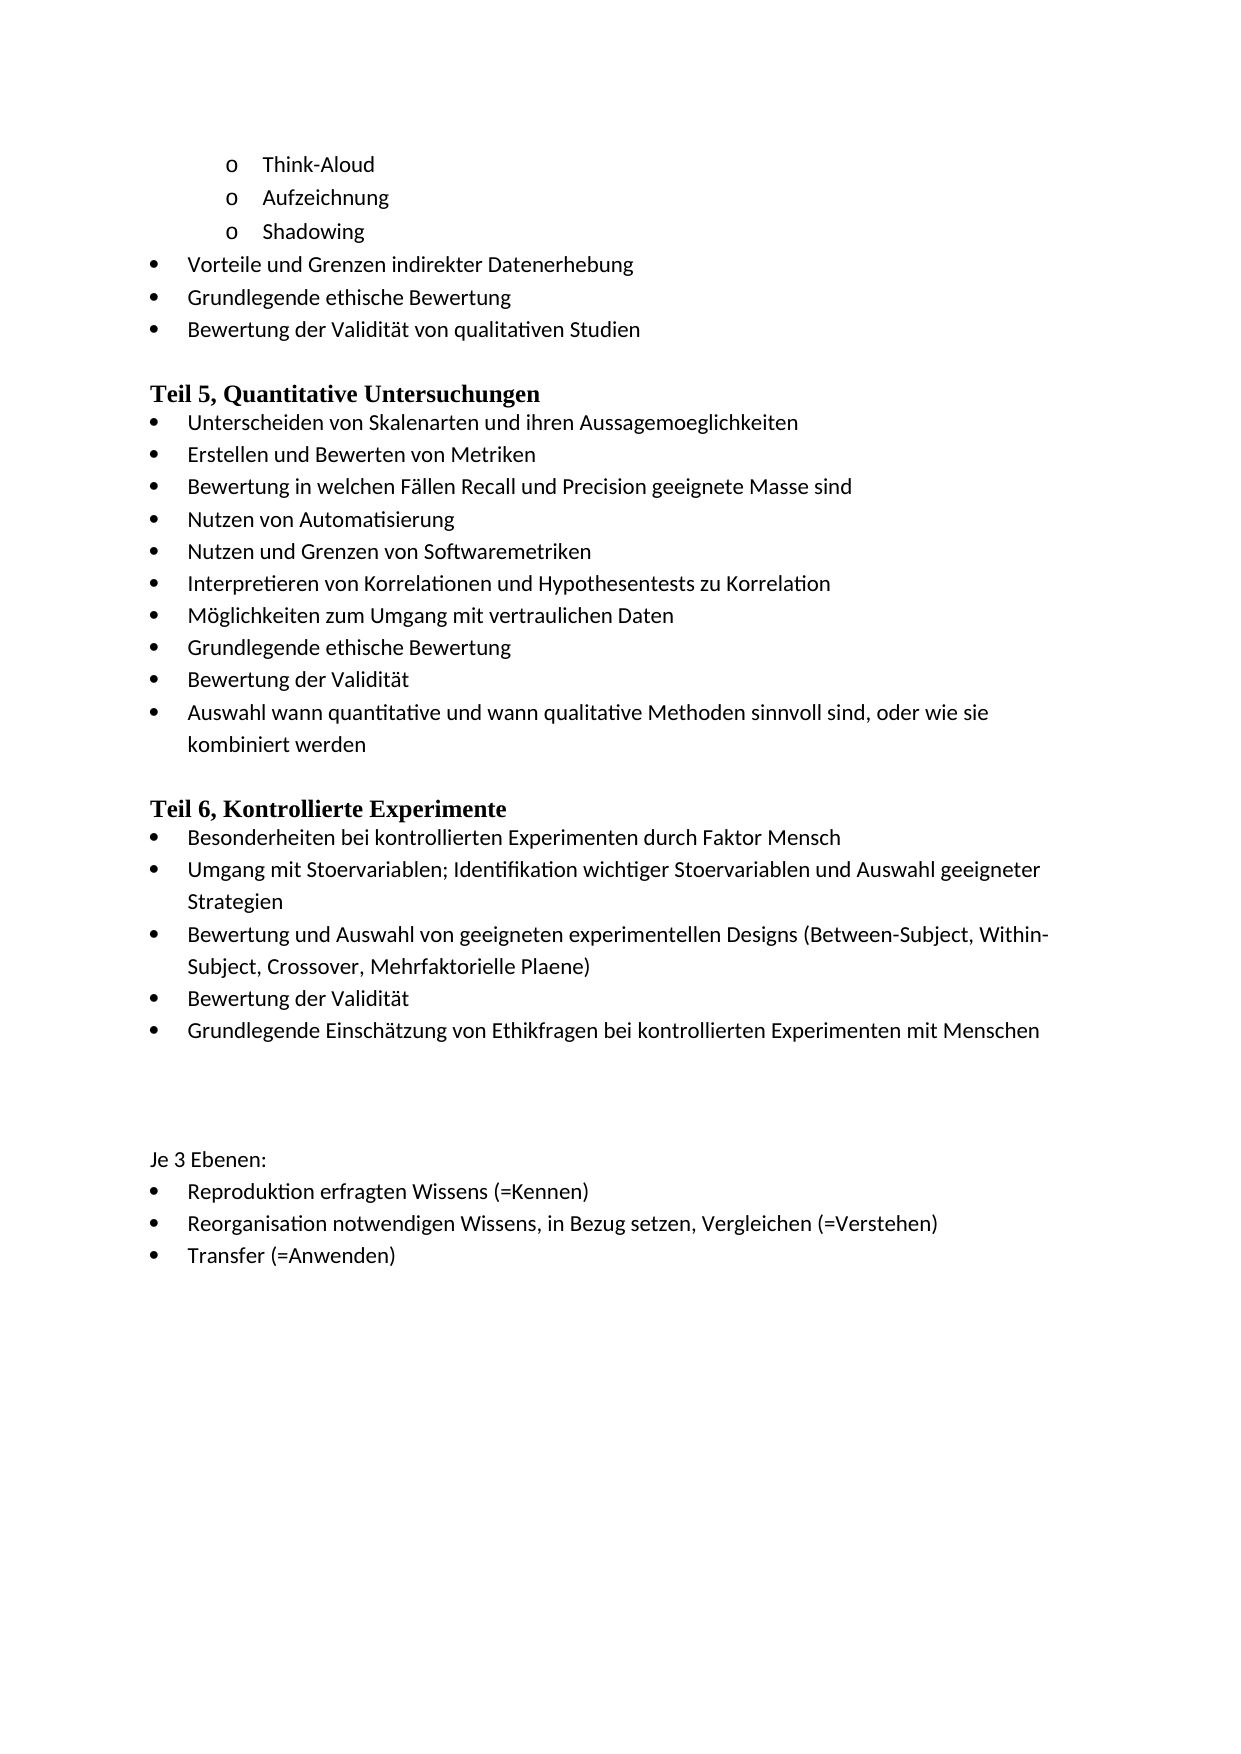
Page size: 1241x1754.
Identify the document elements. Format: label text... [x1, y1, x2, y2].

list Nutzen von Automatisierung [150, 505, 1090, 533]
list Bewertung der Validität [150, 984, 1090, 1012]
list Auswahl wann quantitative und wann qualitative Methoden sinnvoll sind, oder wie sie kombiniert werden [150, 698, 1090, 758]
list Grundlegende ethische Bewertung [150, 633, 1090, 661]
list Bewertung der Validität von qualitativen Studien [150, 315, 1090, 343]
text Je 3 Ebenen: [150, 1145, 1090, 1173]
list Grundlegende ethische Bewertung [150, 283, 1090, 311]
list Bewertung der Validität [150, 666, 1090, 694]
list Interpretieren von Korrelationen und Hypothesentests zu Korrelation [150, 569, 1090, 597]
list Grundlegende Einschätzung von Ethikfragen bei kontrollierten Experimenten mit Menschen [150, 1016, 1090, 1044]
list Reproduktion erfragten Wissens (=Kennen) [150, 1177, 1090, 1205]
list Bewertung und Auswahl von geeigneten experimentellen Designs (Between-Subject, Within-Subject, Crossover, Mehrfaktorielle Plaene) [150, 920, 1090, 980]
list Vorteile und Grenzen indirekter Datenerhebung [150, 251, 1090, 279]
list Shadowing [225, 217, 1090, 246]
subtitle Teil 6, Kontrollierte Experimente [150, 794, 1090, 823]
list Reorganisation notwendigen Wissens, in Bezug setzen, Vergleichen (=Verstehen) [150, 1209, 1090, 1237]
subtitle Teil 5, Quantitative Untersuchungen [150, 379, 1090, 408]
list Transfer (=Anwenden) [150, 1242, 1090, 1269]
list Besonderheiten bei kontrollierten Experimenten durch Faktor Mensch [150, 823, 1090, 851]
list Möglichkeiten zum Umgang mit vertraulichen Daten [150, 601, 1090, 629]
list Bewertung in welchen Fällen Recall und Precision geeignete Masse sind [150, 472, 1090, 501]
list Unterscheiden von Skalenarten und ihren Aussagemoeglichkeiten [150, 408, 1090, 436]
list Umgang mit Stoervariablen; Identifikation wichtiger Stoervariablen und Auswahl geeigneter Strategien [150, 855, 1090, 916]
list Think-Aloud [225, 150, 1090, 179]
list Erstellen und Bewerten von Metriken [150, 440, 1090, 468]
list Aufzeichnung [225, 183, 1090, 213]
list Nutzen und Grenzen von Softwaremetriken [150, 537, 1090, 565]
